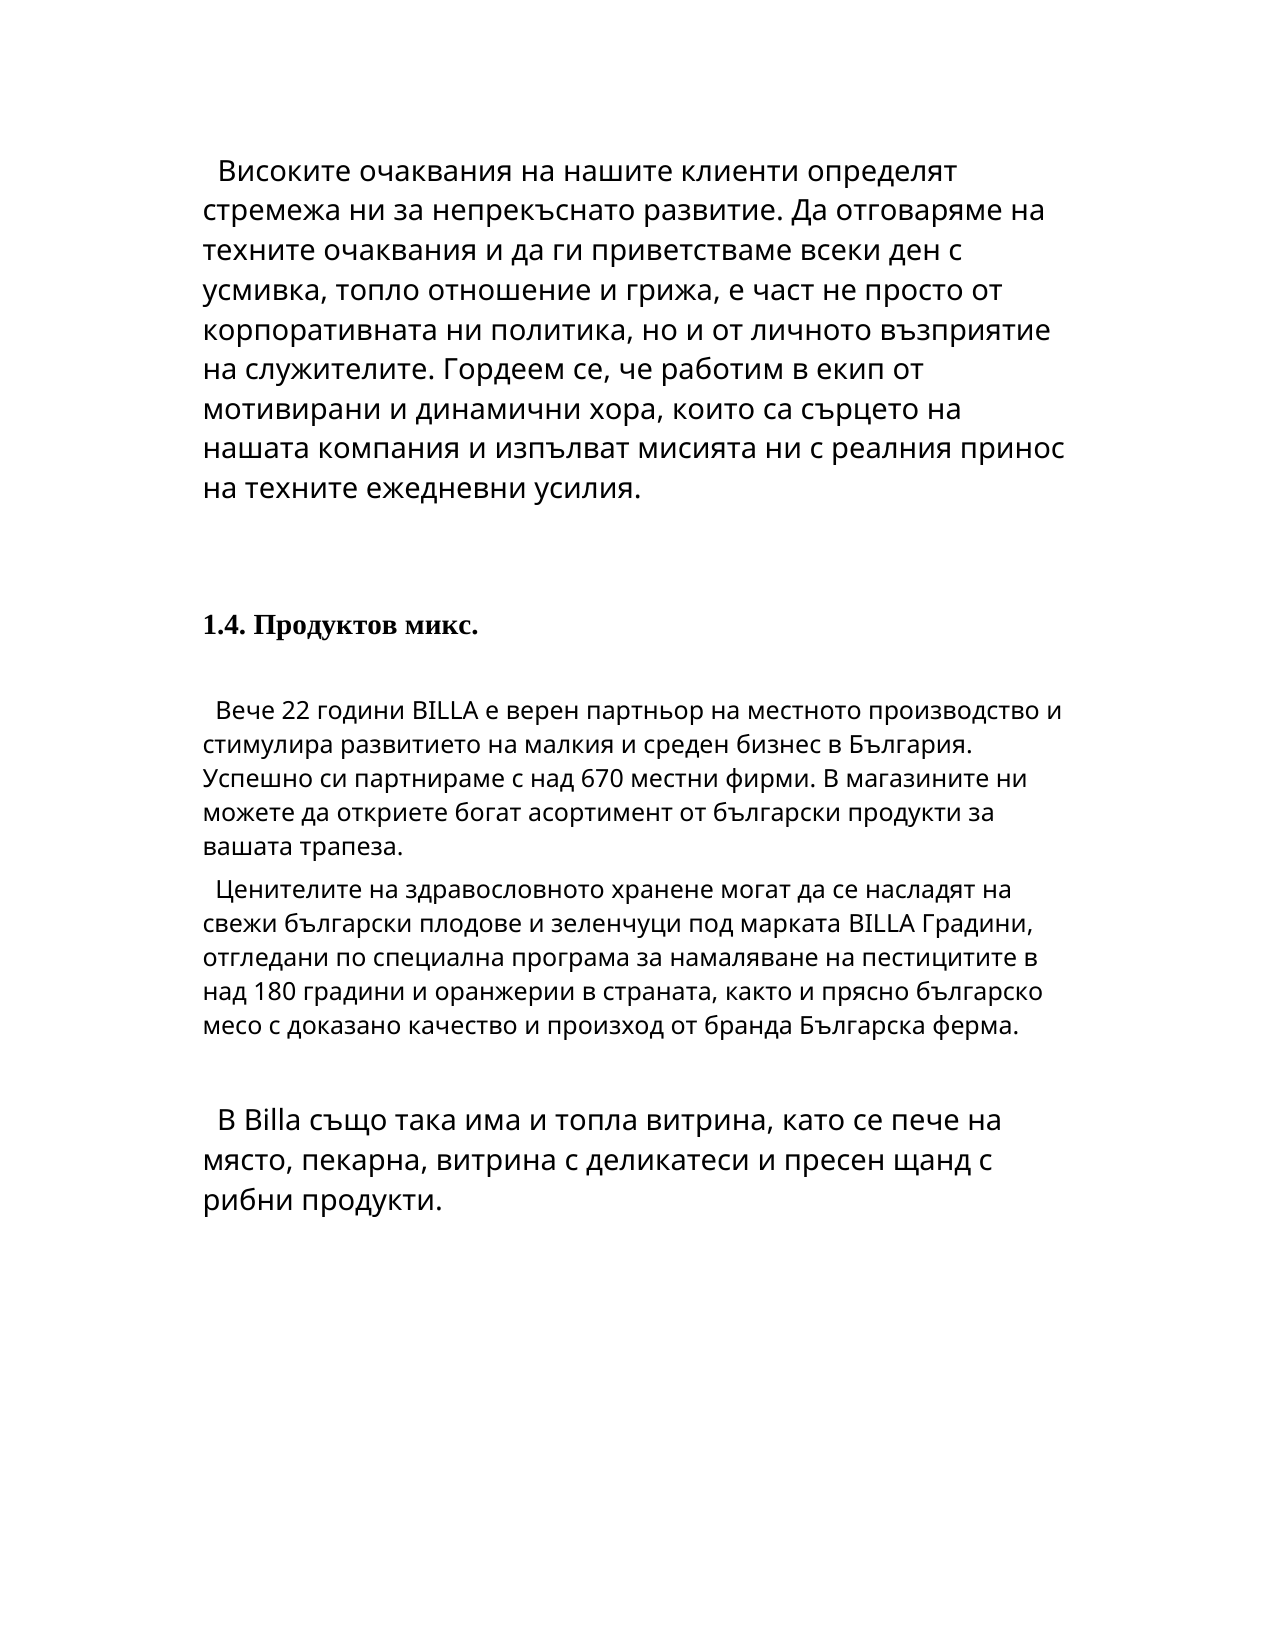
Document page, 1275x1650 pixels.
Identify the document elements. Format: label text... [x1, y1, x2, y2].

text Вече 22 години BILLA е верен партньор на местното производство и стимулира развитието на малкия и среден бизнес в България. Успешно си партнираме с над 670 местни фирми. В магазините ни можете да откриете богат асортимент от български продукти за вашата трапеза. [202, 692, 1074, 863]
text 1.4. Продуктов микс. [202, 607, 1074, 641]
text Високите очаквания на нашите клиенти определят стремежа ни за непрекъснато развитие. Да отговаряме на техните очаквания и да ги приветстваме всеки ден с усмивка, топло отношение и грижа, е част не просто от корпоративната ни политика, но и от личното възприятие на служителите. Гордеем се, че работим в екип от мотивирани и динамични хора, които са сърцето на нашата компания и изпълват мисията ни с реалния принос на техните ежедневни усилия. [202, 150, 1074, 507]
text В Billa също така има и топла витрина, като се пече на място, пекарна, витрина с деликатеси и пресен щанд с рибни продукти. [202, 1099, 1074, 1218]
